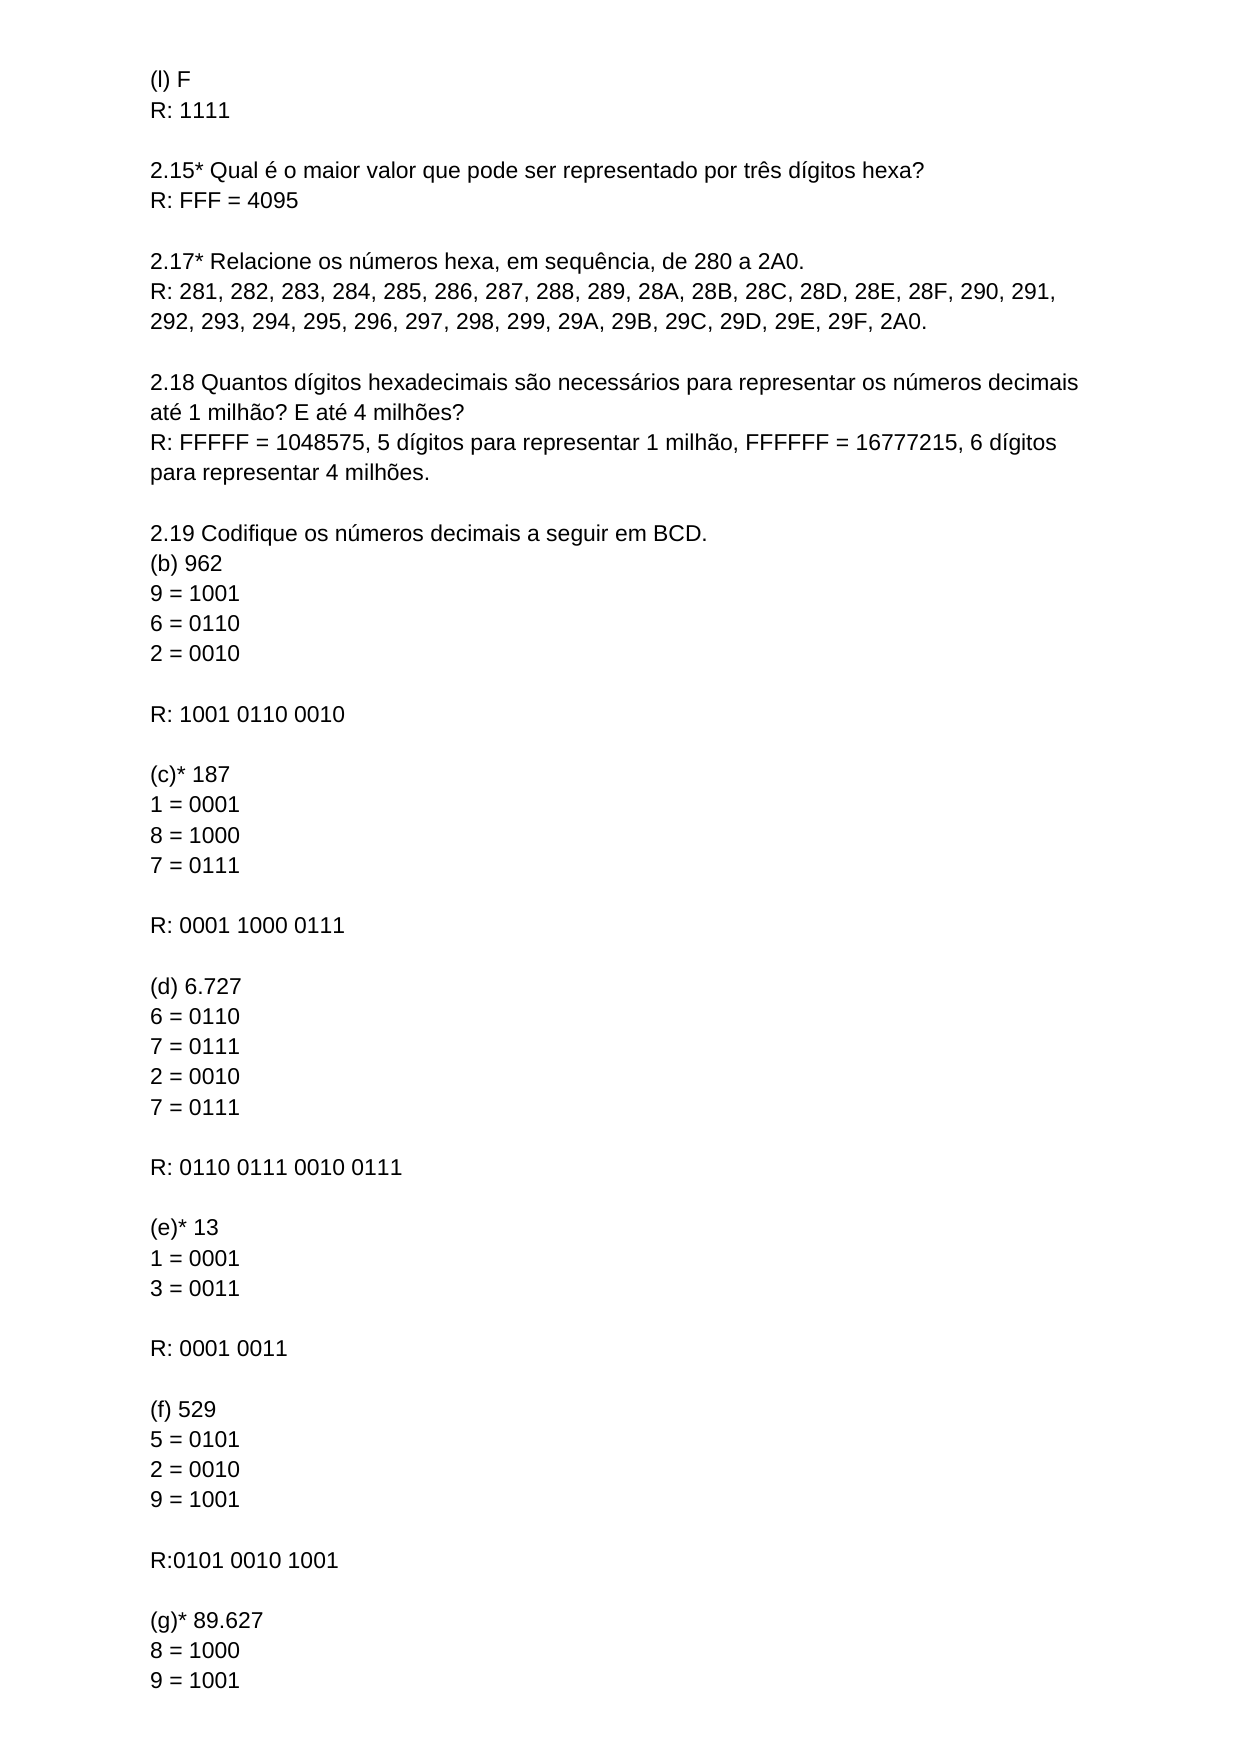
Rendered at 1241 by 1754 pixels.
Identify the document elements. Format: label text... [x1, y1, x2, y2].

text R: FFF = 4095 [150, 187, 1090, 213]
text (l) F [150, 66, 1090, 93]
text 7 = 0111 [150, 1093, 1090, 1120]
text R: 281, 282, 283, 284, 285, 286, 287, 288, 289, 28A, 28B, 28C, 28D, 28E, 28F, 290, 291, 292, 293, 294, 295, 296, 297, 298, 299, 29A, 29B, 29C, 29D, 29E, 29F, 2A0. [150, 278, 1090, 334]
text R: 0001 0011 [150, 1335, 1090, 1361]
text (e)* 13 [150, 1214, 1090, 1241]
text (f) 529 [150, 1396, 1090, 1422]
text 6 = 0110 [150, 610, 1090, 636]
text R: 1111 [150, 97, 1090, 123]
text 2.17* Relacione os números hexa, em sequência, de 280 a 2A0. [150, 248, 1090, 274]
text R:0101 0010 1001 [150, 1547, 1090, 1573]
text 9 = 1001 [150, 580, 1090, 606]
text 2.15* Qual é o maior valor que pode ser representado por três dígitos hexa? [150, 157, 1090, 183]
text 7 = 0111 [150, 1033, 1090, 1059]
text R: 0110 0111 0010 0111 [150, 1154, 1090, 1180]
text 7 = 0111 [150, 852, 1090, 878]
text 1 = 0001 [150, 791, 1090, 818]
text 2.18 Quantos dígitos hexadecimais são necessários para representar os números decimais até 1 milhão? E até 4 milhões? [150, 368, 1090, 425]
text 9 = 1001 [150, 1667, 1090, 1694]
text (b) 962 [150, 550, 1090, 576]
text 2 = 0010 [150, 1456, 1090, 1482]
text 2 = 0010 [150, 640, 1090, 667]
text R: 1001 0110 0010 [150, 701, 1090, 727]
text 5 = 0101 [150, 1426, 1090, 1452]
text 9 = 1001 [150, 1486, 1090, 1512]
text 2.19 Codifique os números decimais a seguir em BCD. [150, 519, 1090, 546]
text R: FFFFF = 1048575, 5 dígitos para representar 1 milhão, FFFFFF = 16777215, 6 dígitos para representar 4 milhões. [150, 429, 1090, 485]
text (g)* 89.627 [150, 1607, 1090, 1633]
text 6 = 0110 [150, 1003, 1090, 1029]
text 3 = 0011 [150, 1275, 1090, 1301]
text 8 = 1000 [150, 822, 1090, 848]
text (d) 6.727 [150, 973, 1090, 999]
text 8 = 1000 [150, 1637, 1090, 1663]
text 1 = 0001 [150, 1244, 1090, 1271]
text 2 = 0010 [150, 1063, 1090, 1089]
text (c)* 187 [150, 761, 1090, 787]
text R: 0001 1000 0111 [150, 912, 1090, 938]
